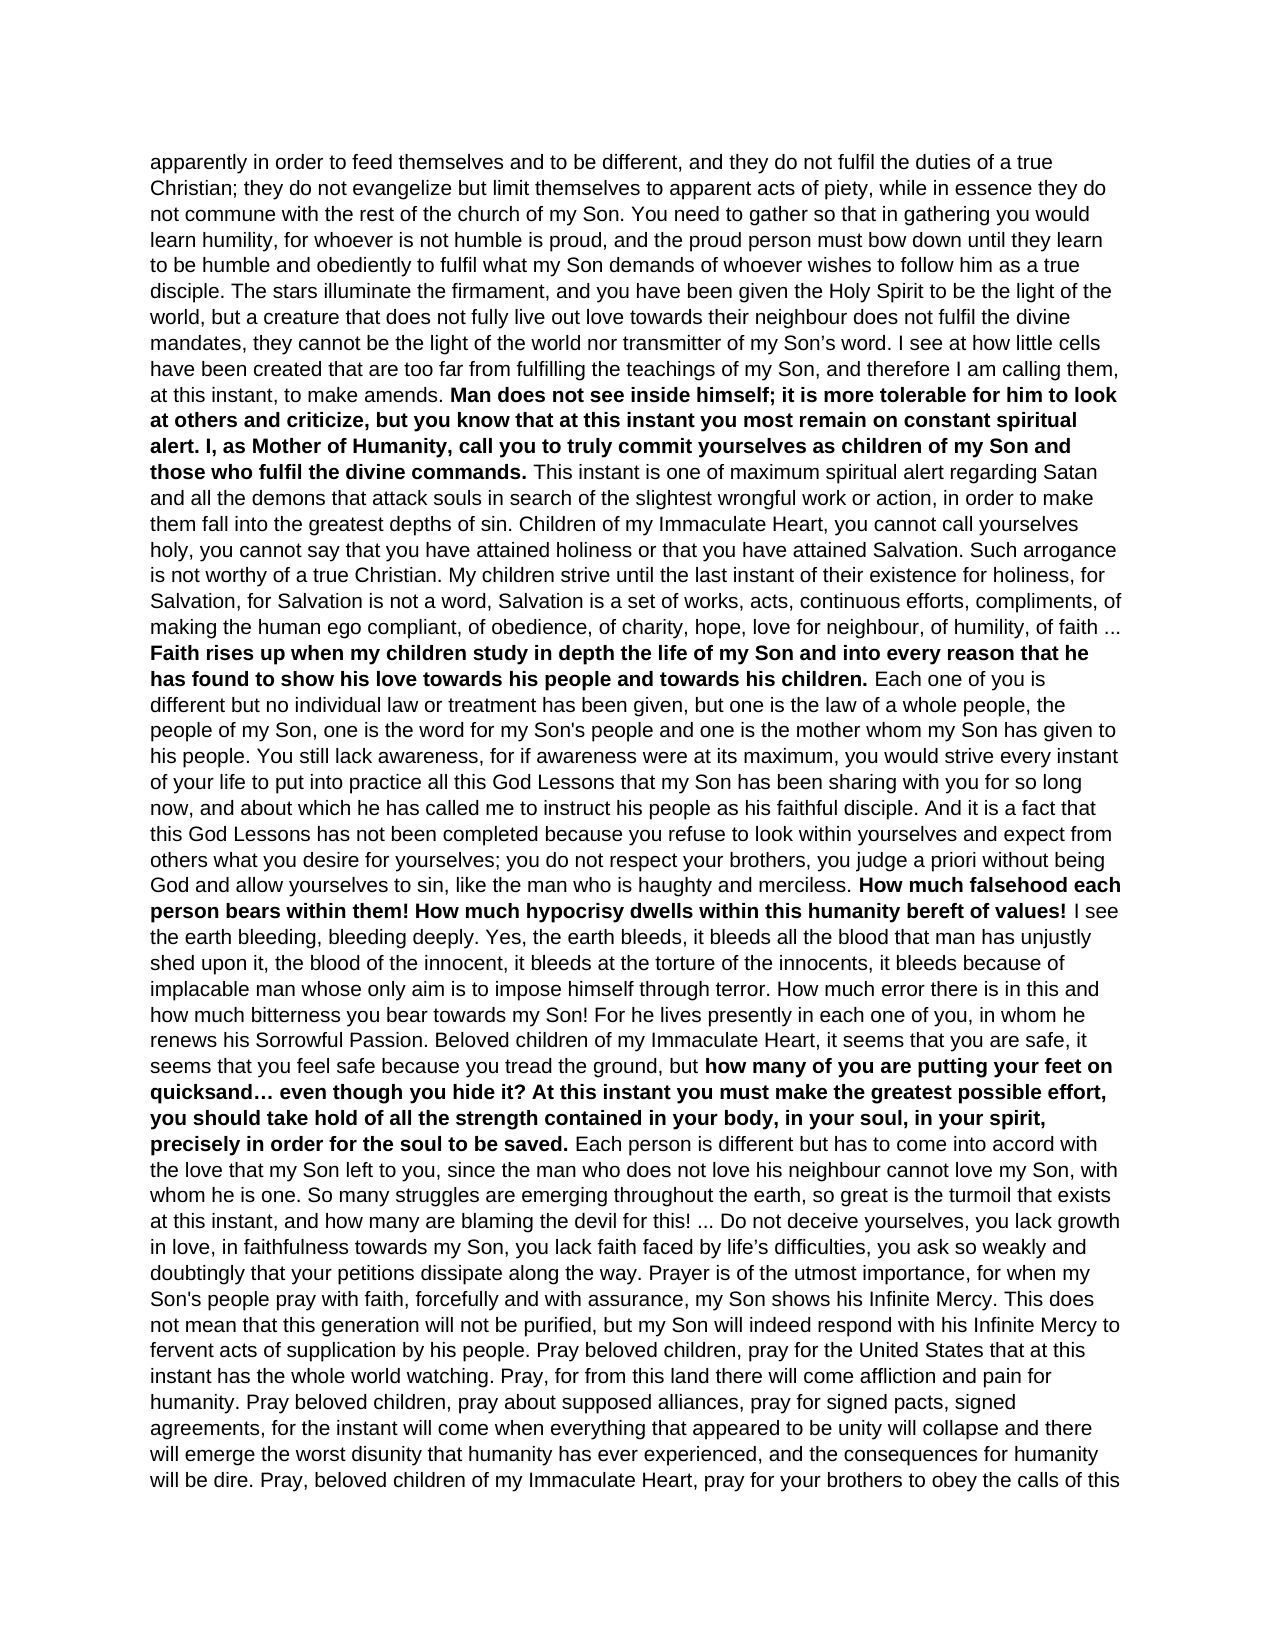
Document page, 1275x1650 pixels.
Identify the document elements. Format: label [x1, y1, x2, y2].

text [150, 150, 1125, 1491]
